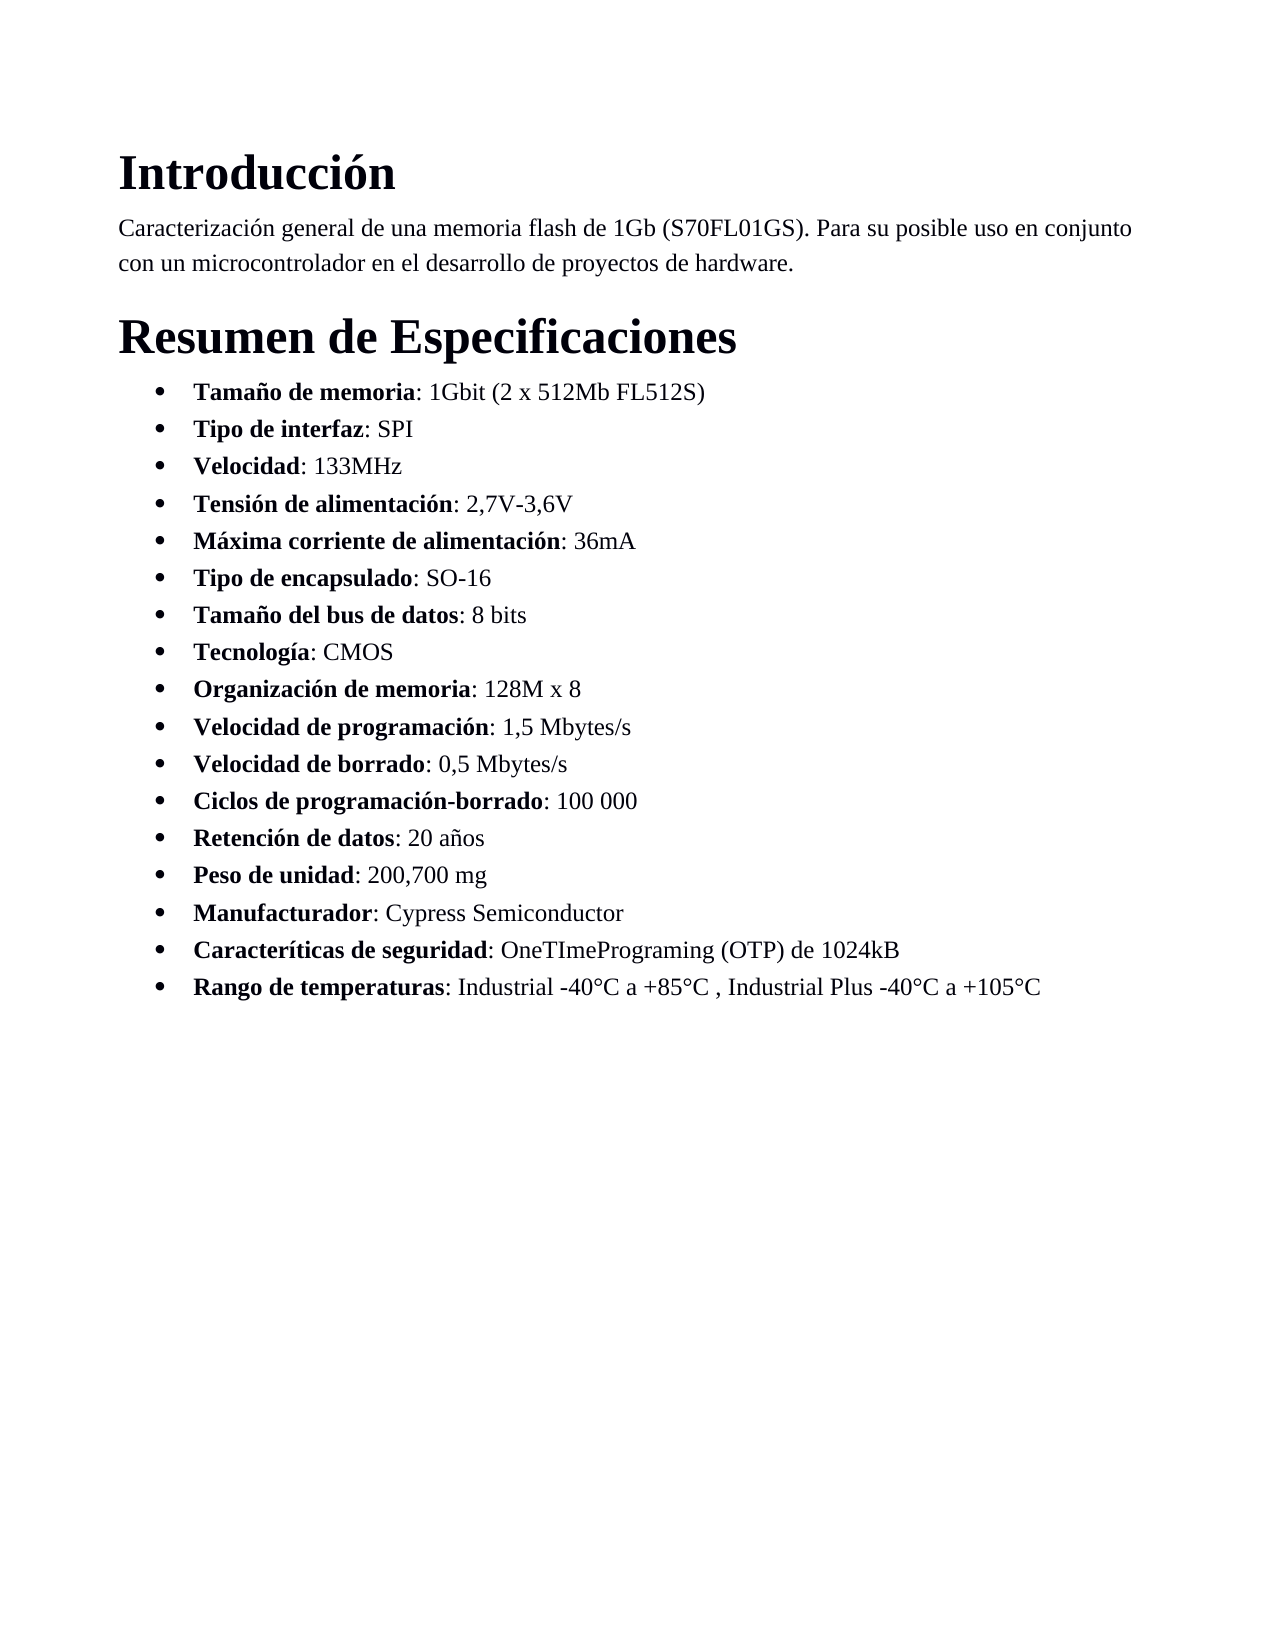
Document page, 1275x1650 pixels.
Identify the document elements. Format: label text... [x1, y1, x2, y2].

list Tecnología: CMOS [156, 637, 1157, 666]
list Velocidad de programación: 1,5 Mbytes/s [156, 712, 1157, 741]
list Tipo de encapsulado: SO-16 [156, 563, 1157, 592]
text Caracterización general de una memoria flash de 1Gb (S70FL01GS). Para su posible uso en conjunto con un microcontrolador en el desarrollo de proyectos de hardware. [118, 213, 1157, 276]
list Velocidad: 133MHz [156, 451, 1157, 480]
list Retención de datos: 20 años [156, 823, 1157, 852]
list Tamaño del bus de datos: 8 bits [156, 600, 1157, 629]
list Organización de memoria: 128M x 8 [156, 674, 1157, 703]
list Manufacturador: Cypress Semiconductor [156, 898, 1157, 926]
list Peso de unidad: 200,700 mg [156, 861, 1157, 889]
list Rango de temperaturas: Industrial -40°C a +85°C , Industrial Plus -40°C a +105°C [156, 972, 1157, 1001]
subtitle Introducción [118, 143, 1157, 201]
list Caracteríticas de seguridad: OneTImePrograming (OTP) de 1024kB [156, 935, 1157, 964]
list Velocidad de borrado: 0,5 Mbytes/s [156, 749, 1157, 778]
list Ciclos de programación-borrado: 100 000 [156, 786, 1157, 815]
subtitle Resumen de Especificaciones [118, 307, 1157, 364]
list Tipo de interfaz: SPI [156, 414, 1157, 443]
list Máxima corriente de alimentación: 36mA [156, 526, 1157, 554]
list Tensión de alimentación: 2,7V-3,6V [156, 489, 1157, 517]
list Tamaño de memoria: 1Gbit (2 x 512Mb FL512S) [156, 377, 1157, 406]
